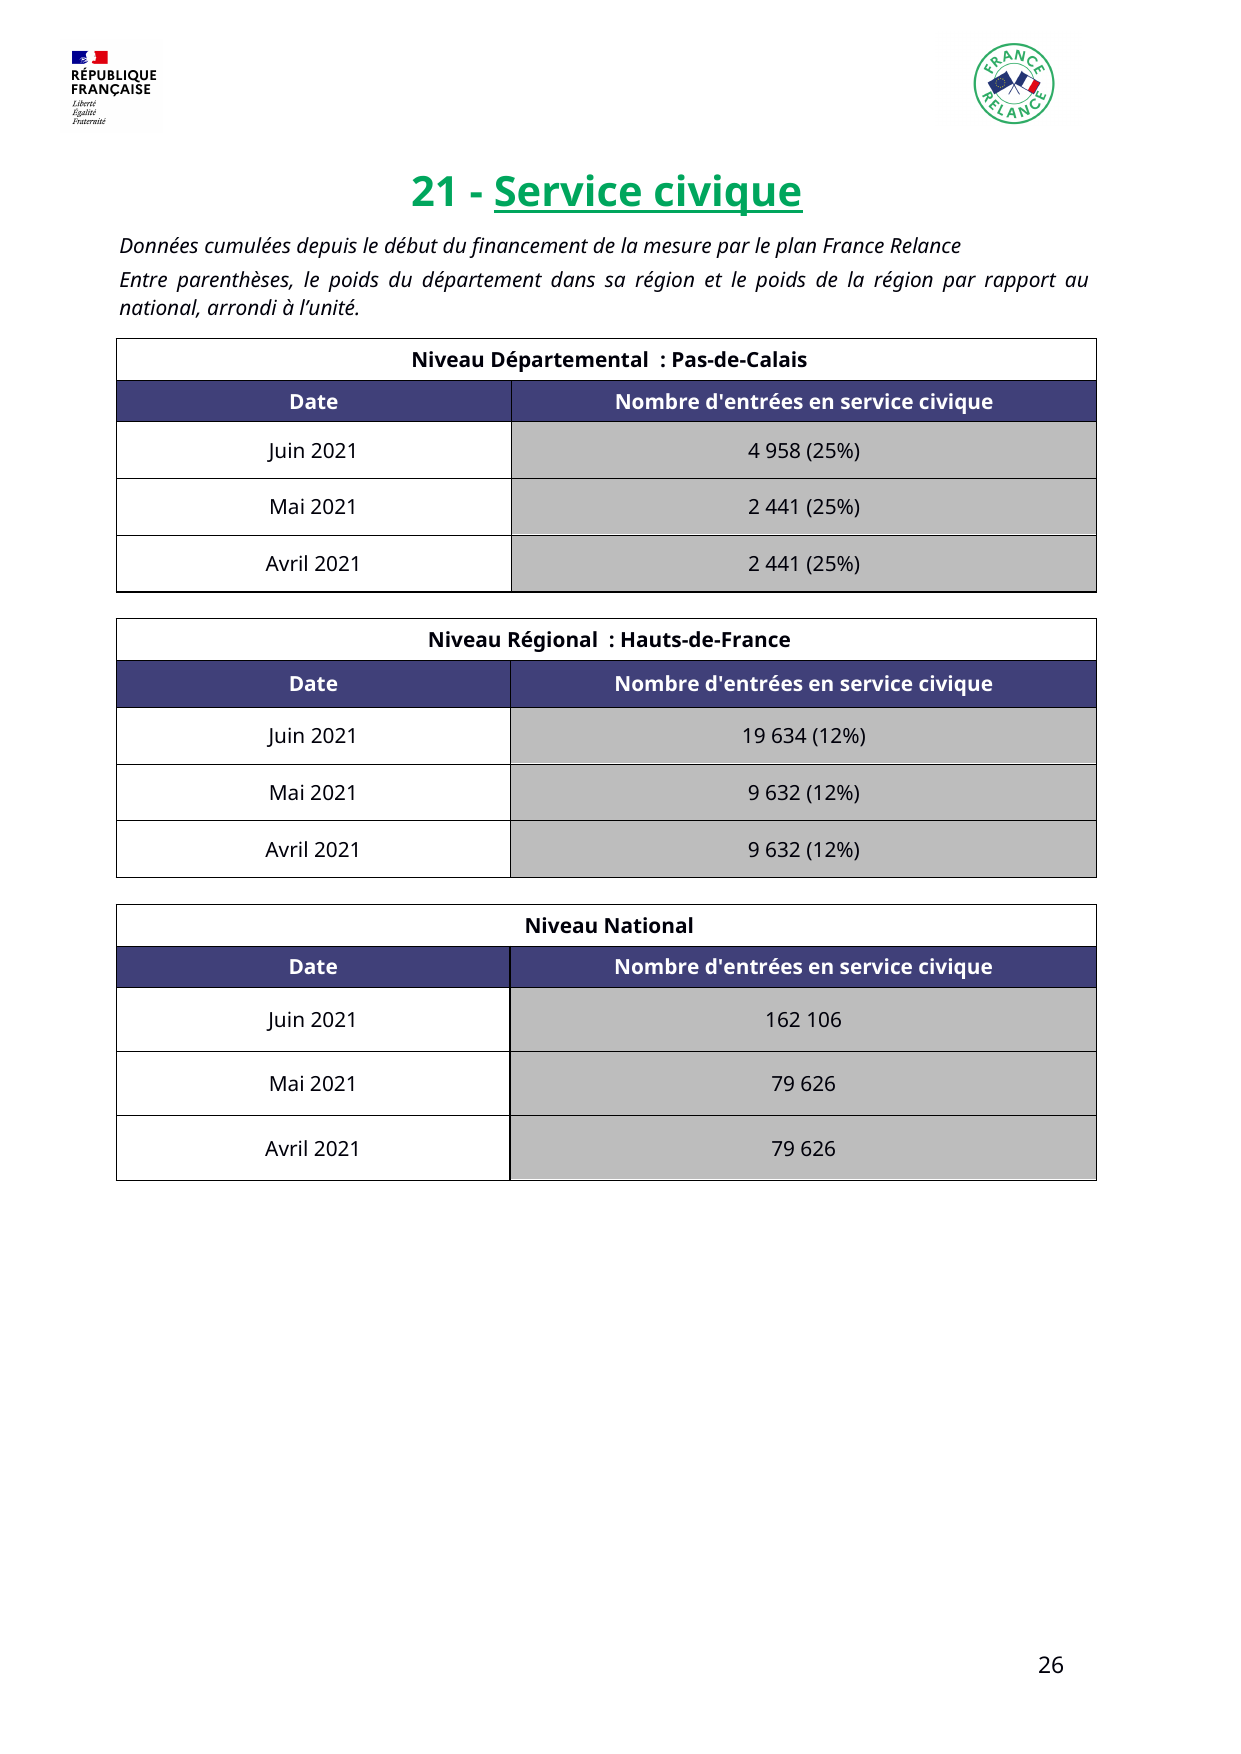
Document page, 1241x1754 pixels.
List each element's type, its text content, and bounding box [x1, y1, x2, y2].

table_header Niveau National [117, 905, 1096, 946]
text Données cumulées depuis le début du financement de la mesure par le plan France Relance [119, 231, 1094, 260]
table_cell 162 106 [511, 988, 1096, 1051]
picture [935, 31, 1082, 126]
subtitle 21 - Service civique [119, 162, 1094, 219]
table_cell Avril 2021 [117, 1116, 509, 1179]
text Entre parenthèses, le poids du département dans sa région et le poids de la région par rapport au national, arrondi à l’unité. [119, 265, 1094, 322]
table_cell Juin 2021 [117, 708, 510, 763]
table_cell Juin 2021 [117, 422, 511, 478]
table_cell 2 441 (25%) [512, 536, 1096, 591]
table_header Niveau Départemental : Pas-de-Calais [117, 339, 1096, 380]
table_cell Juin 2021 [117, 988, 509, 1051]
table_cell Mai 2021 [117, 479, 511, 534]
table_cell Date [117, 661, 510, 707]
table_cell Date [117, 381, 511, 421]
table_cell Nombre d'entrées en service civique [511, 661, 1096, 707]
picture [60, 39, 164, 133]
table_cell Mai 2021 [117, 1052, 509, 1115]
table_cell Mai 2021 [117, 765, 510, 820]
table_cell Nombre d'entrées en service civique [511, 947, 1096, 987]
table_cell 9 632 (12%) [511, 765, 1096, 820]
table_cell Date [117, 947, 509, 987]
table_cell 19 634 (12%) [511, 708, 1096, 763]
table_header Niveau Régional : Hauts-de-France [117, 619, 1096, 660]
table_cell Avril 2021 [117, 821, 510, 877]
table_cell Nombre d'entrées en service civique [512, 381, 1096, 421]
table_cell 4 958 (25%) [512, 422, 1096, 478]
table_cell Avril 2021 [117, 536, 511, 591]
table_cell 79 626 [511, 1052, 1096, 1115]
table_cell 9 632 (12%) [511, 821, 1096, 877]
table_cell 79 626 [511, 1116, 1096, 1179]
table_cell 2 441 (25%) [512, 479, 1096, 534]
